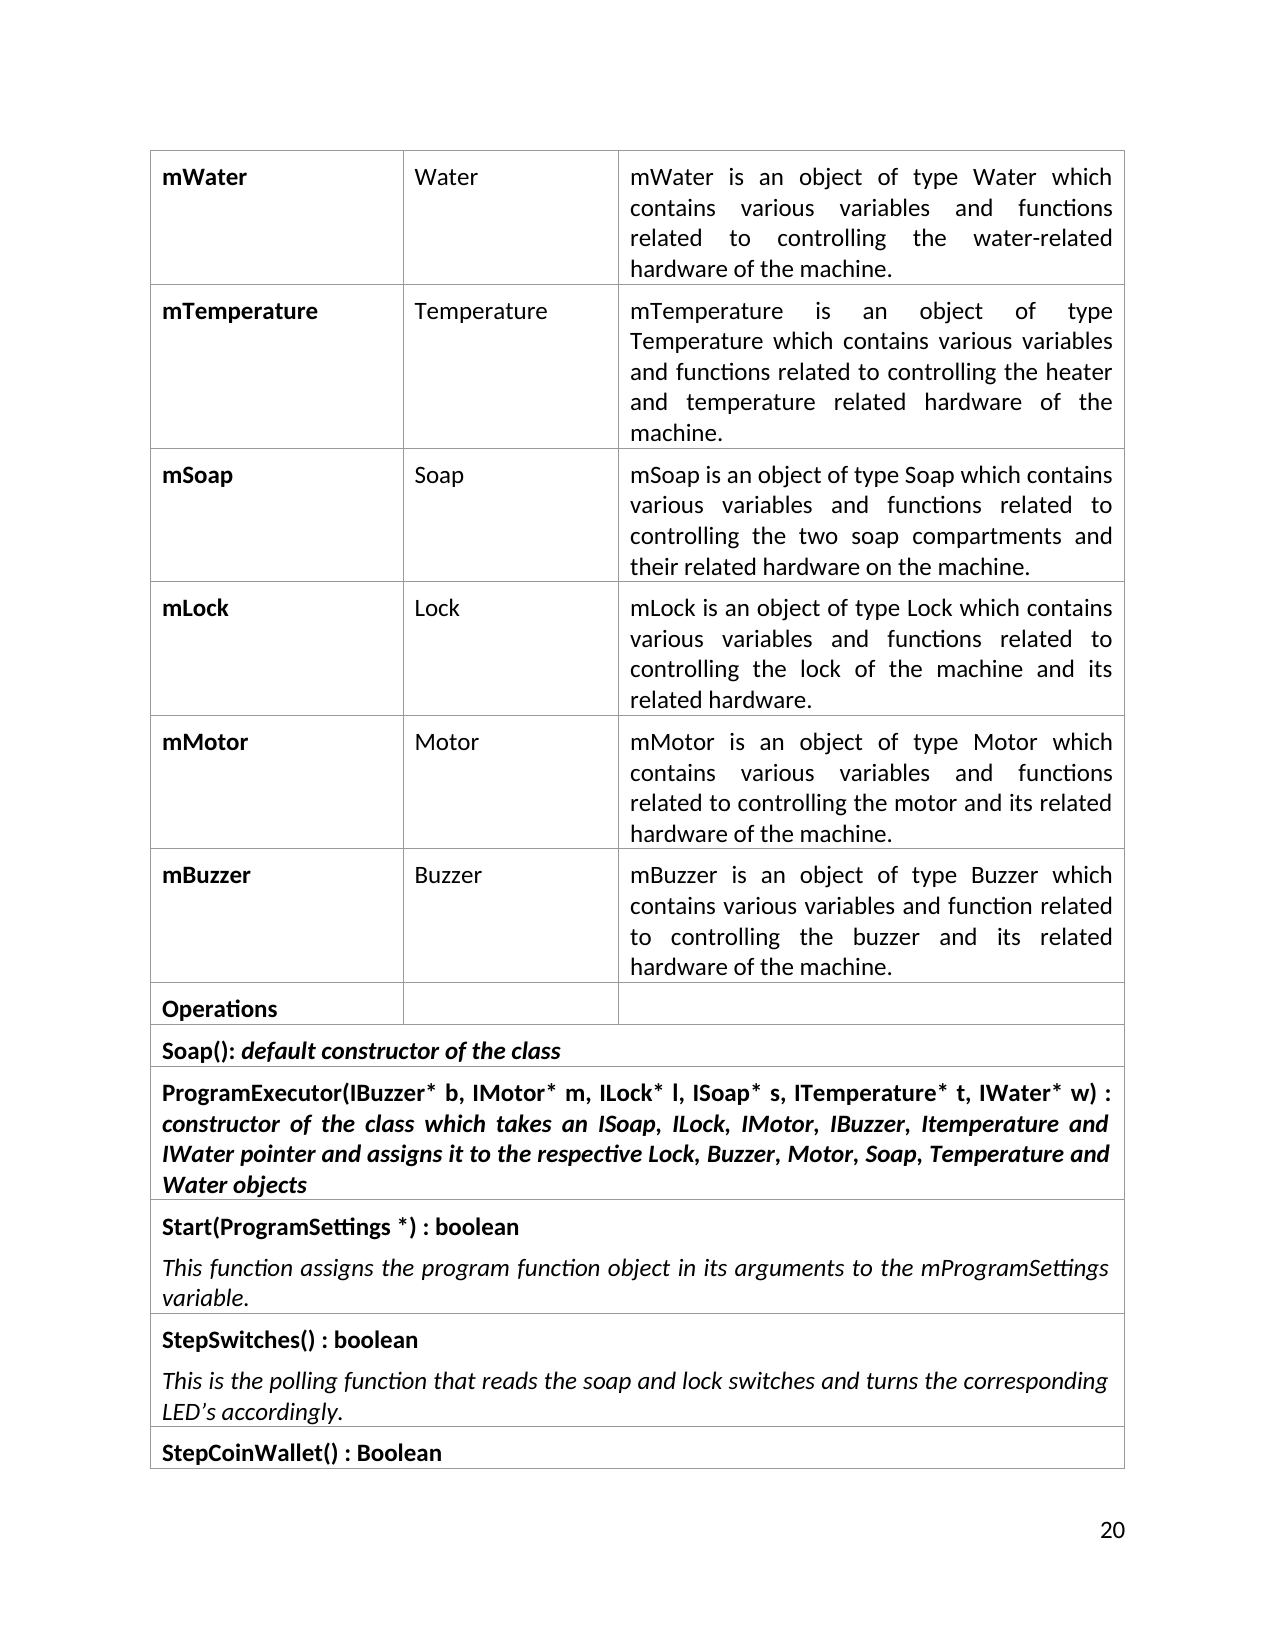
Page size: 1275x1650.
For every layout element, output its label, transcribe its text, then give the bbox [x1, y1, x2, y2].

table_cell Lock [404, 582, 618, 715]
table_cell mLock [151, 582, 403, 715]
table_cell ProgramExecutor(IBuzzer* b, IMotor* m, ILock* l, ISoap* s, ITemperature* t, IWater* w) : constructor of the class which takes an ISoap, ILock, IMotor, IBuzzer, Itemperature and IWater pointer and assigns it to the respective Lock, Buzzer, Motor, Soap, Temperature and Water objects [151, 1067, 1124, 1199]
table_cell Soap(): default constructor of the class [151, 1025, 1124, 1066]
table_cell Temperature [404, 285, 618, 448]
table_cell mTemperature [151, 285, 403, 448]
table_cell mTemperature is an object of type Temperature which contains various variables and functions related to controlling the heater and temperature related hardware of the machine. [619, 285, 1124, 448]
table_cell mBuzzer is an object of type Buzzer which contains various variables and function related to controlling the buzzer and its related hardware of the machine. [619, 849, 1124, 982]
table_cell mSoap [151, 449, 403, 581]
table_cell mMotor is an object of type Motor which contains various variables and functions related to controlling the motor and its related hardware of the machine. [619, 716, 1124, 848]
table_cell Operations [151, 983, 403, 1024]
table_cell Motor [404, 716, 618, 848]
table_cell Start(ProgramSettings *) : boolean This function assigns the program function object in its arguments to the mProgramSettings variable. [151, 1200, 1124, 1313]
table_cell mWater [151, 151, 403, 283]
table_cell [404, 983, 618, 1024]
table_cell Buzzer [404, 849, 618, 982]
table_cell mWater is an object of type Water which contains various variables and functions related to controlling the water-related hardware of the machine. [619, 151, 1124, 283]
table_cell mBuzzer [151, 849, 403, 982]
table_cell mMotor [151, 716, 403, 848]
table_cell mLock is an object of type Lock which contains various variables and functions related to controlling the lock of the machine and its related hardware. [619, 582, 1124, 715]
table_cell [619, 983, 1124, 1024]
table_cell Soap [404, 449, 618, 581]
table_cell StepSwitches() : boolean This is the polling function that reads the soap and lock switches and turns the corresponding LED’s accordingly. [151, 1314, 1124, 1426]
table_cell Water [404, 151, 618, 283]
table_cell mSoap is an object of type Soap which contains various variables and functions related to controlling the two soap compartments and their related hardware on the machine. [619, 449, 1124, 581]
